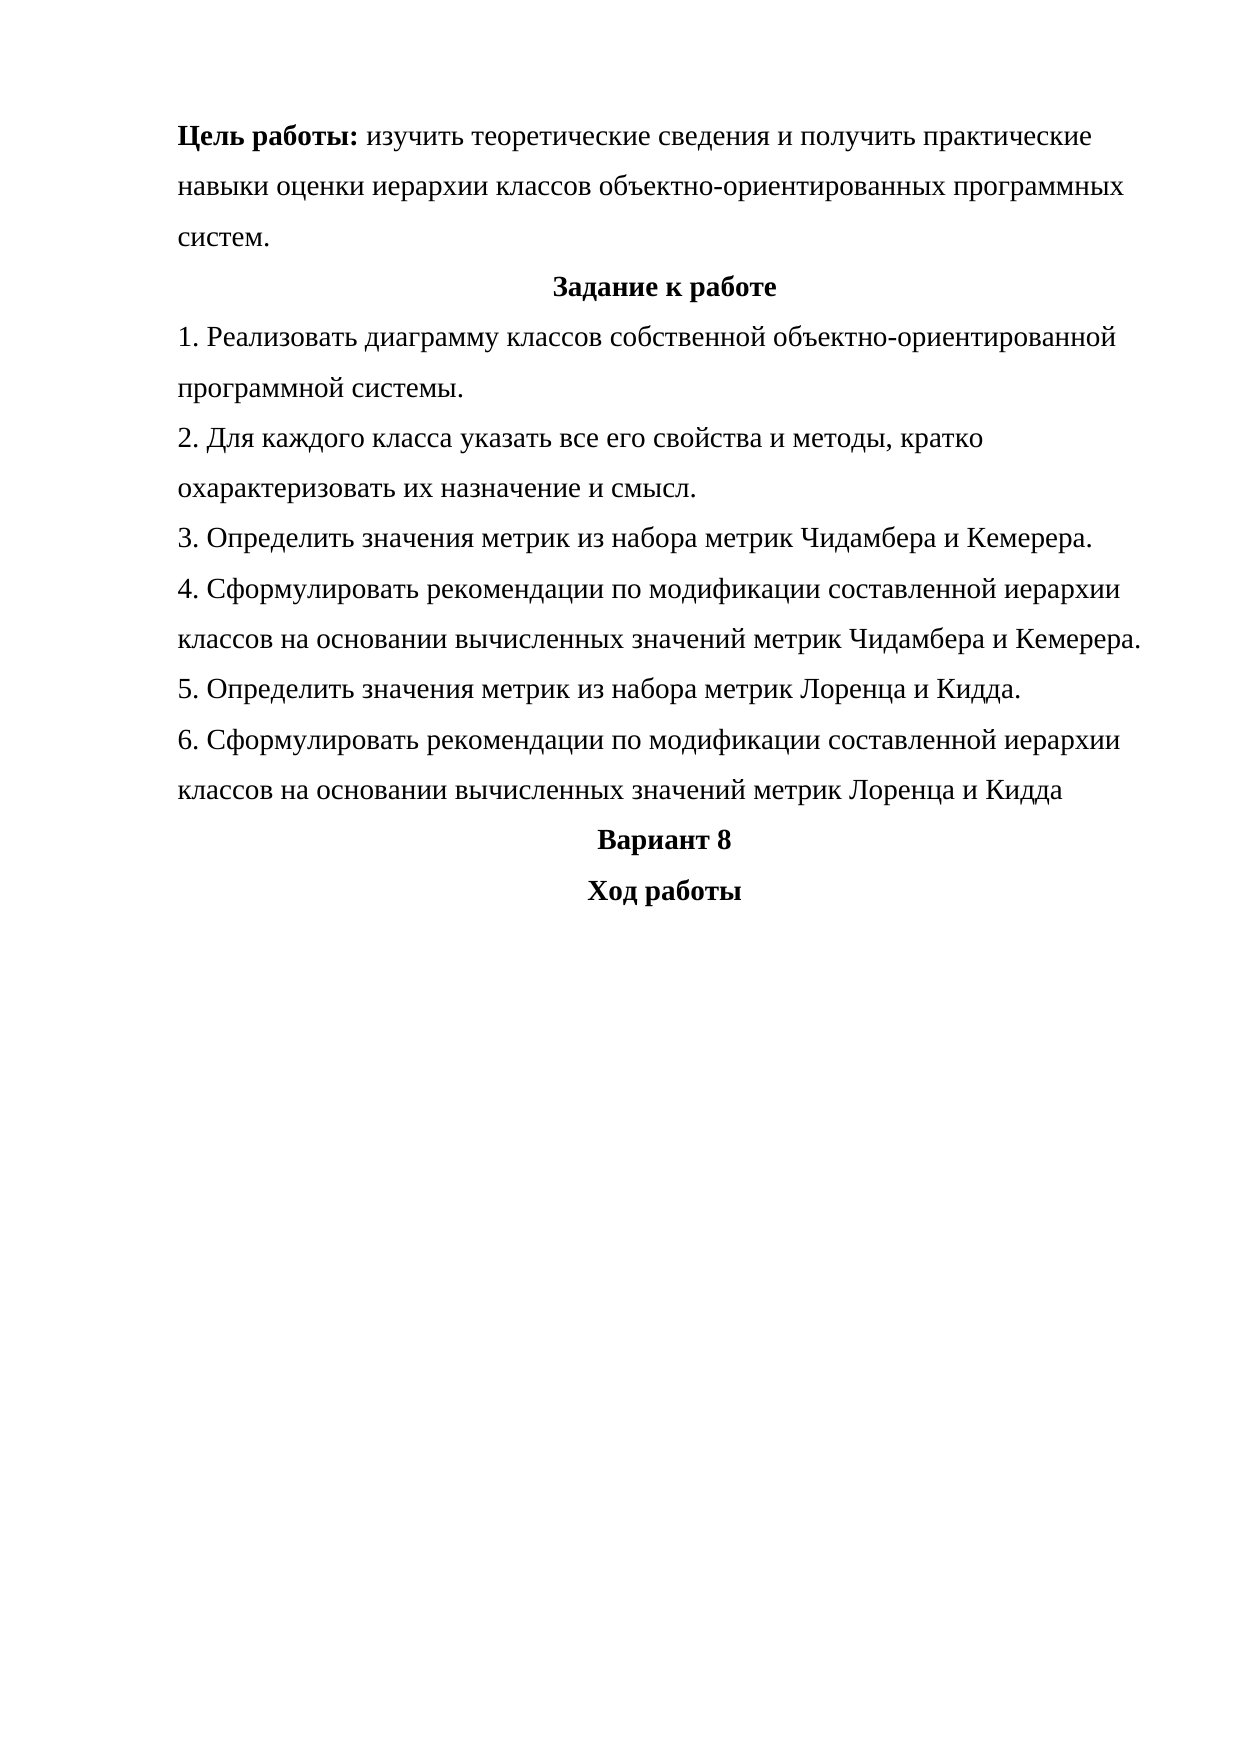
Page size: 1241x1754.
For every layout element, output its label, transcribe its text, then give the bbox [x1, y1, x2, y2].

text Ход работы [177, 873, 1152, 906]
text Цель работы: изучить теоретические сведения и получить практические навыки оценки иерархии классов объектно-ориентированных программных систем. [177, 118, 1152, 252]
text 3. Определить значения метрик из набора метрик Чидамбера и Кемерера. [177, 521, 1152, 554]
text 2. Для каждого класса указать все его свойства и методы, кратко охарактеризовать их назначение и смысл. [177, 420, 1152, 504]
text 1. Реализовать диаграмму классов собственной объектно-ориентированной программной системы. [177, 319, 1152, 403]
text 4. Сформулировать рекомендации по модификации составленной иерархии классов на основании вычисленных значений метрик Чидамбера и Кемерера. [177, 571, 1152, 655]
text 6. Сформулировать рекомендации по модификации составленной иерархии классов на основании вычисленных значений метрик Лоренца и Кидда [177, 722, 1152, 806]
text Вариант 8 [177, 822, 1152, 856]
text 5. Определить значения метрик из набора метрик Лоренца и Кидда. [177, 672, 1152, 705]
text Задание к работе [177, 269, 1152, 303]
